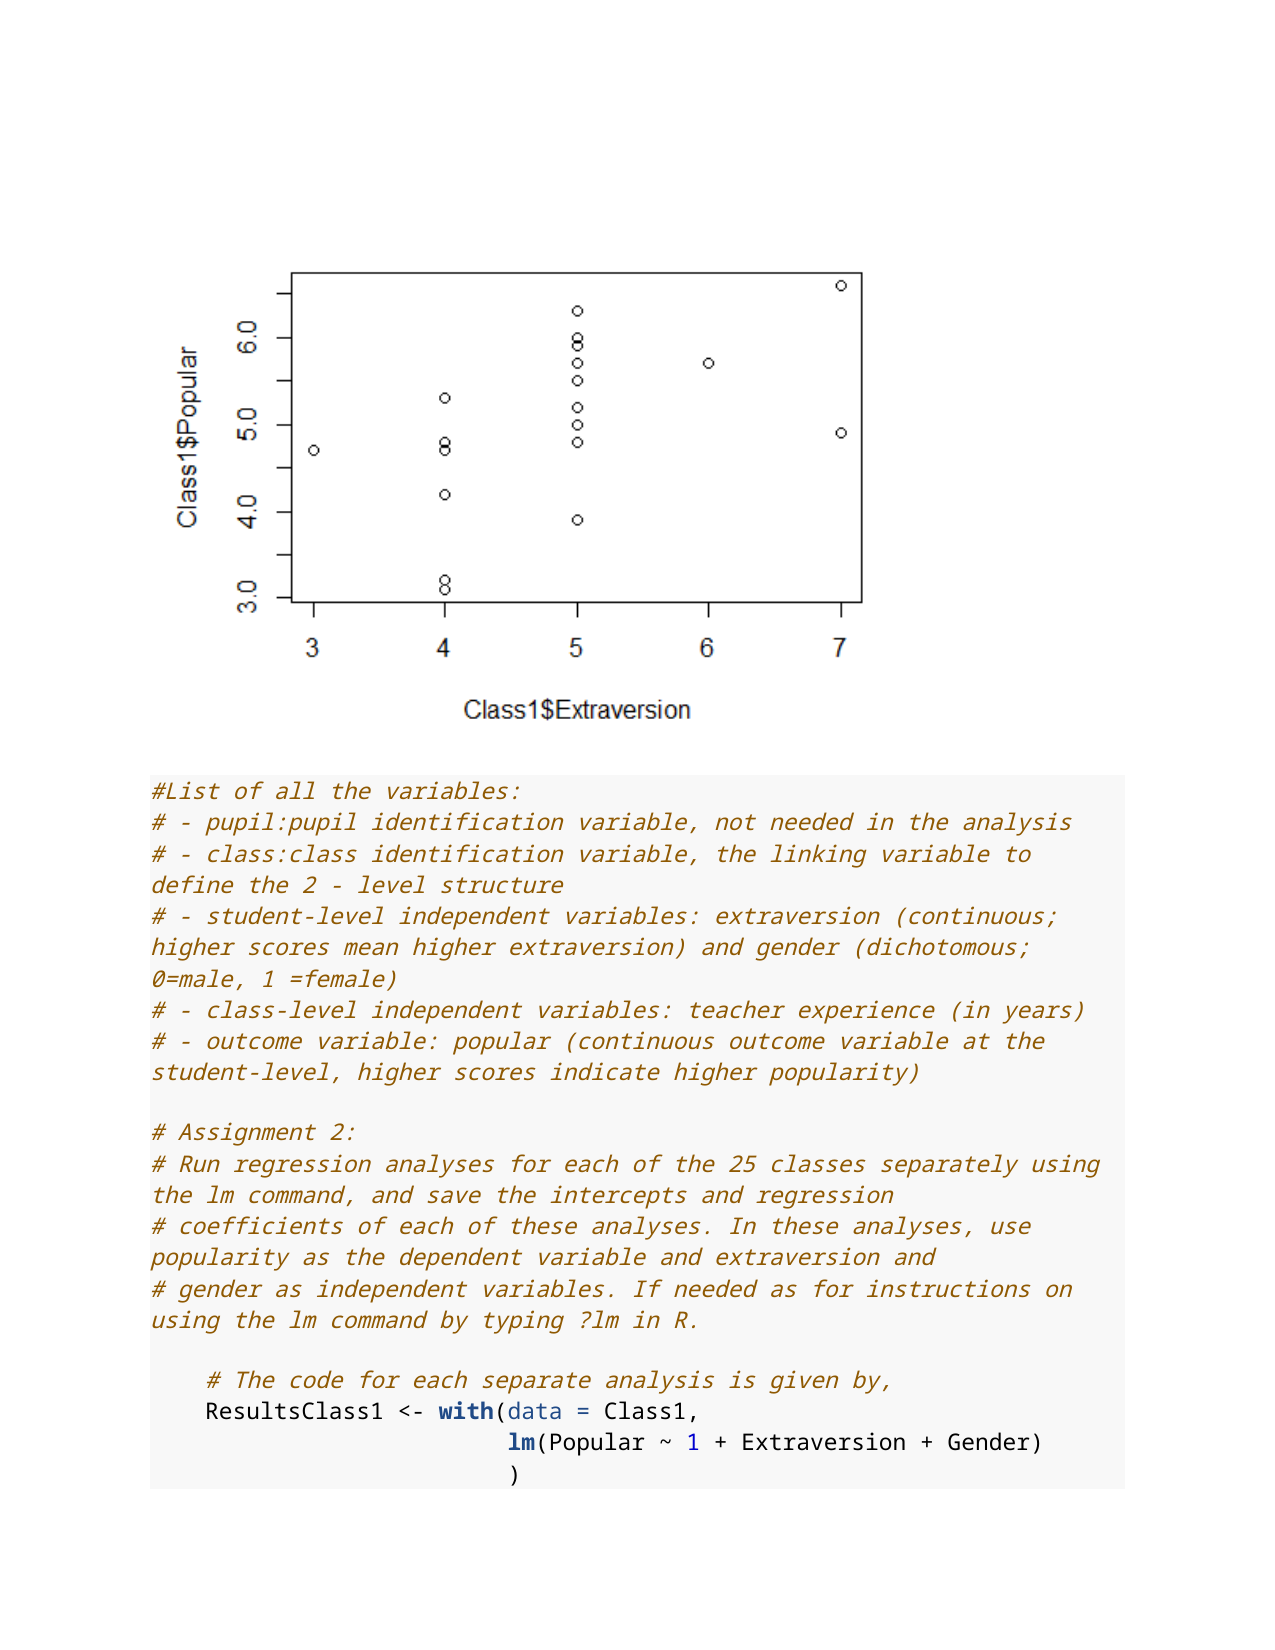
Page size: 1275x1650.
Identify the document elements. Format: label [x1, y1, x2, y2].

text [150, 775, 1125, 1489]
picture [168, 150, 925, 757]
